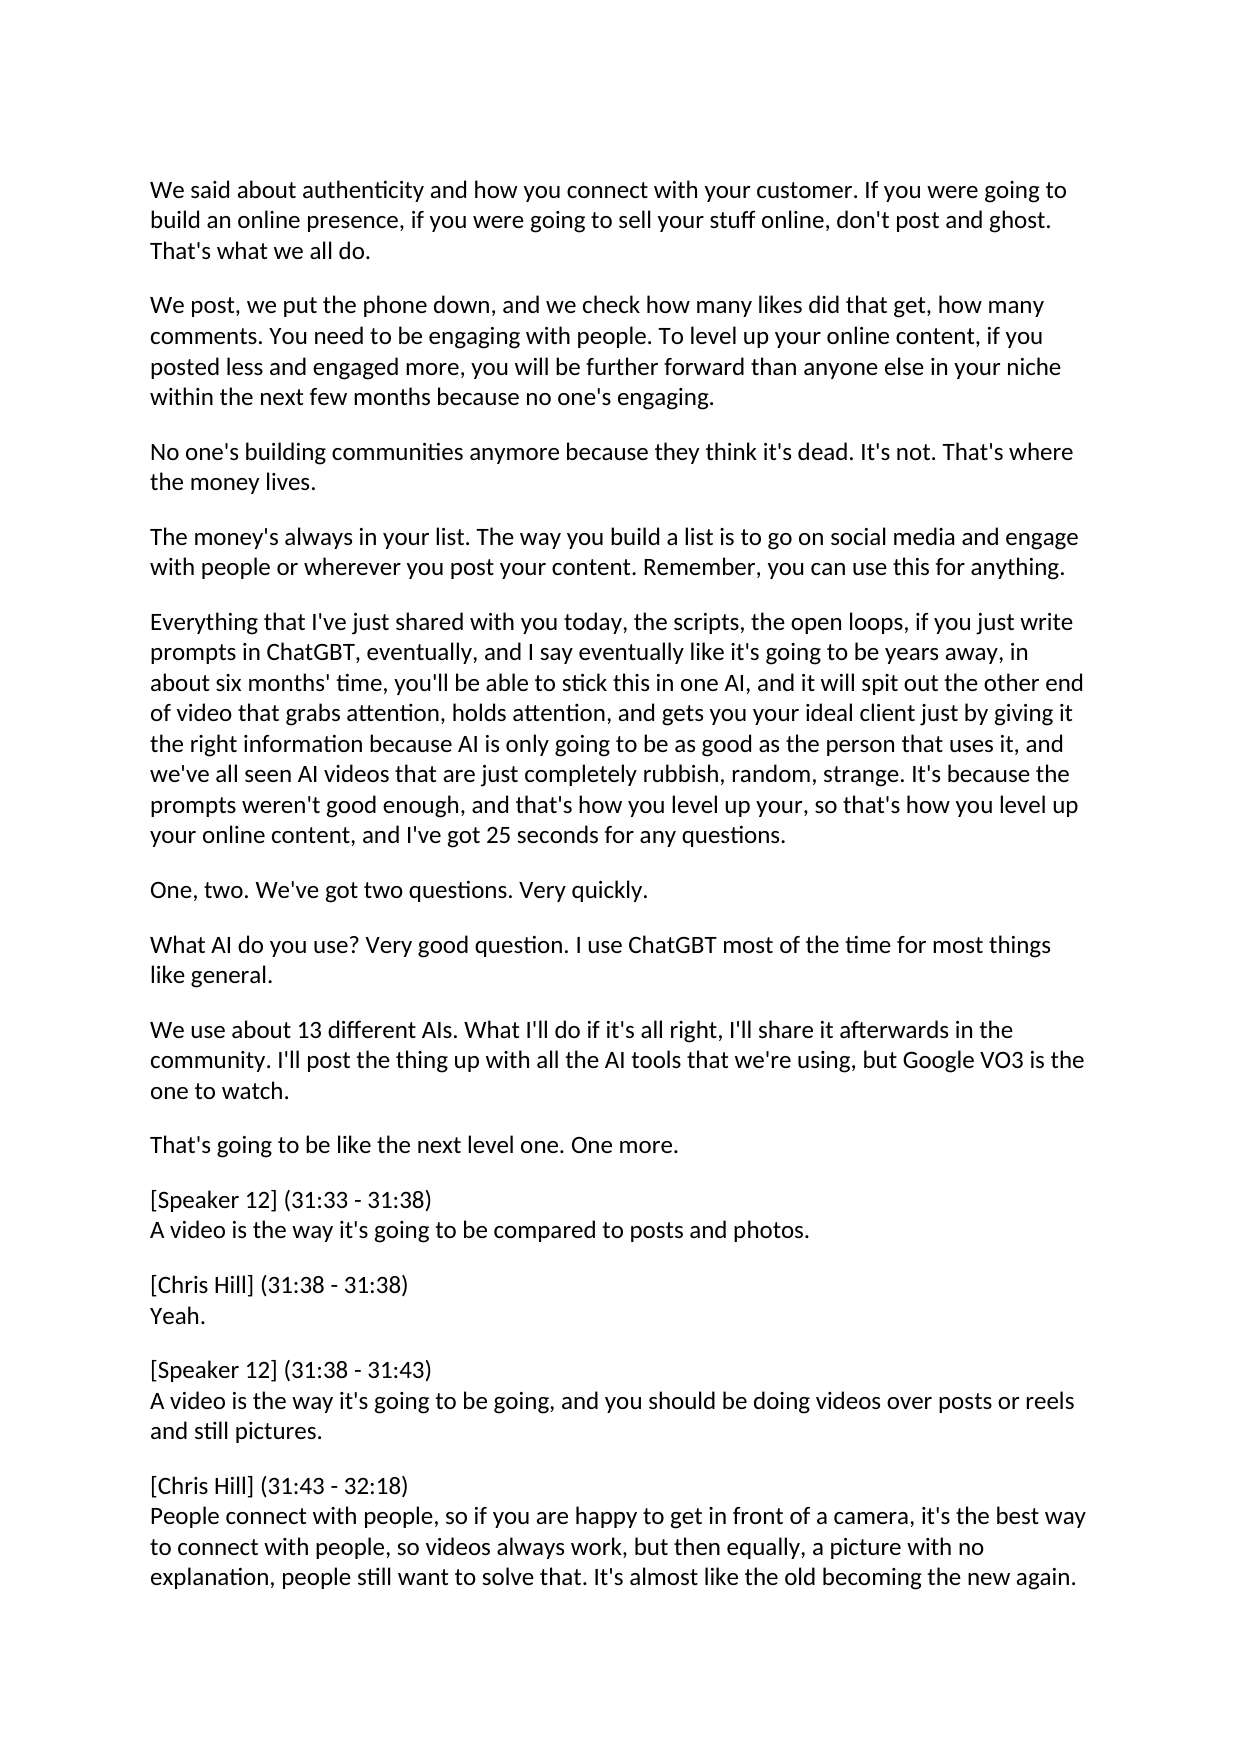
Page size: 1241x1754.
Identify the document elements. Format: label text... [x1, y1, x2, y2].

text That's going to be like the next level one. One more. [150, 1129, 1090, 1160]
text What AI do you use? Very good question. I use ChatGBT most of the time for most things like general. [150, 929, 1090, 990]
text [Speaker 12] (31:33 - 31:38) [150, 1184, 1090, 1215]
text A video is the way it's going to be compared to posts and photos. [150, 1215, 1090, 1245]
text [Chris Hill] (31:43 - 32:18) [150, 1470, 1090, 1501]
text Everything that I've just shared with you today, the scripts, the open loops, if you just write prompts in ChatGBT, eventually, and I say eventually like it's going to be years away, in about six months' time, you'll be able to stick this in one AI, and it will spit out the other end of video that grabs attention, holds attention, and gets you your ideal client just by giving it the right information because AI is only going to be as good as the person that uses it, and we've all seen AI videos that are just completely rubbish, random, strange. It's because the prompts weren't good enough, and that's how you level up your, so that's how you level up your online content, and I've got 25 seconds for any questions. [150, 606, 1090, 850]
text [Speaker 12] (31:38 - 31:43) [150, 1354, 1090, 1385]
text One, two. We've got two questions. Very quickly. [150, 874, 1090, 905]
text We use about 13 different AIs. What I'll do if it's all right, I'll share it afterwards in the community. I'll post the thing up with all the AI tools that we're using, but Google VO3 is the one to watch. [150, 1014, 1090, 1106]
text No one's building communities anymore because they think it's dead. It's not. That's where the money lives. [150, 436, 1090, 497]
text [Chris Hill] (31:38 - 31:38) [150, 1269, 1090, 1300]
text We post, we put the phone down, and we check how many likes did that get, how many comments. You need to be engaging with people. To level up your online content, if you posted less and engaged more, you will be further forward than anyone else in your niche within the next few months because no one's engaging. [150, 290, 1090, 412]
text We said about authenticity and how you connect with your customer. If you were going to build an online presence, if you were going to sell your stuff online, don't post and ghost. That's what we all do. [150, 174, 1090, 266]
text A video is the way it's going to be going, and you should be doing videos over posts or reels and still pictures. [150, 1385, 1090, 1446]
text The money's always in your list. The way you build a list is to go on social media and engage with people or wherever you post your content. Remember, you can use this for anything. [150, 521, 1090, 582]
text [150, 1501, 1090, 1592]
text Yeah. [150, 1300, 1090, 1330]
